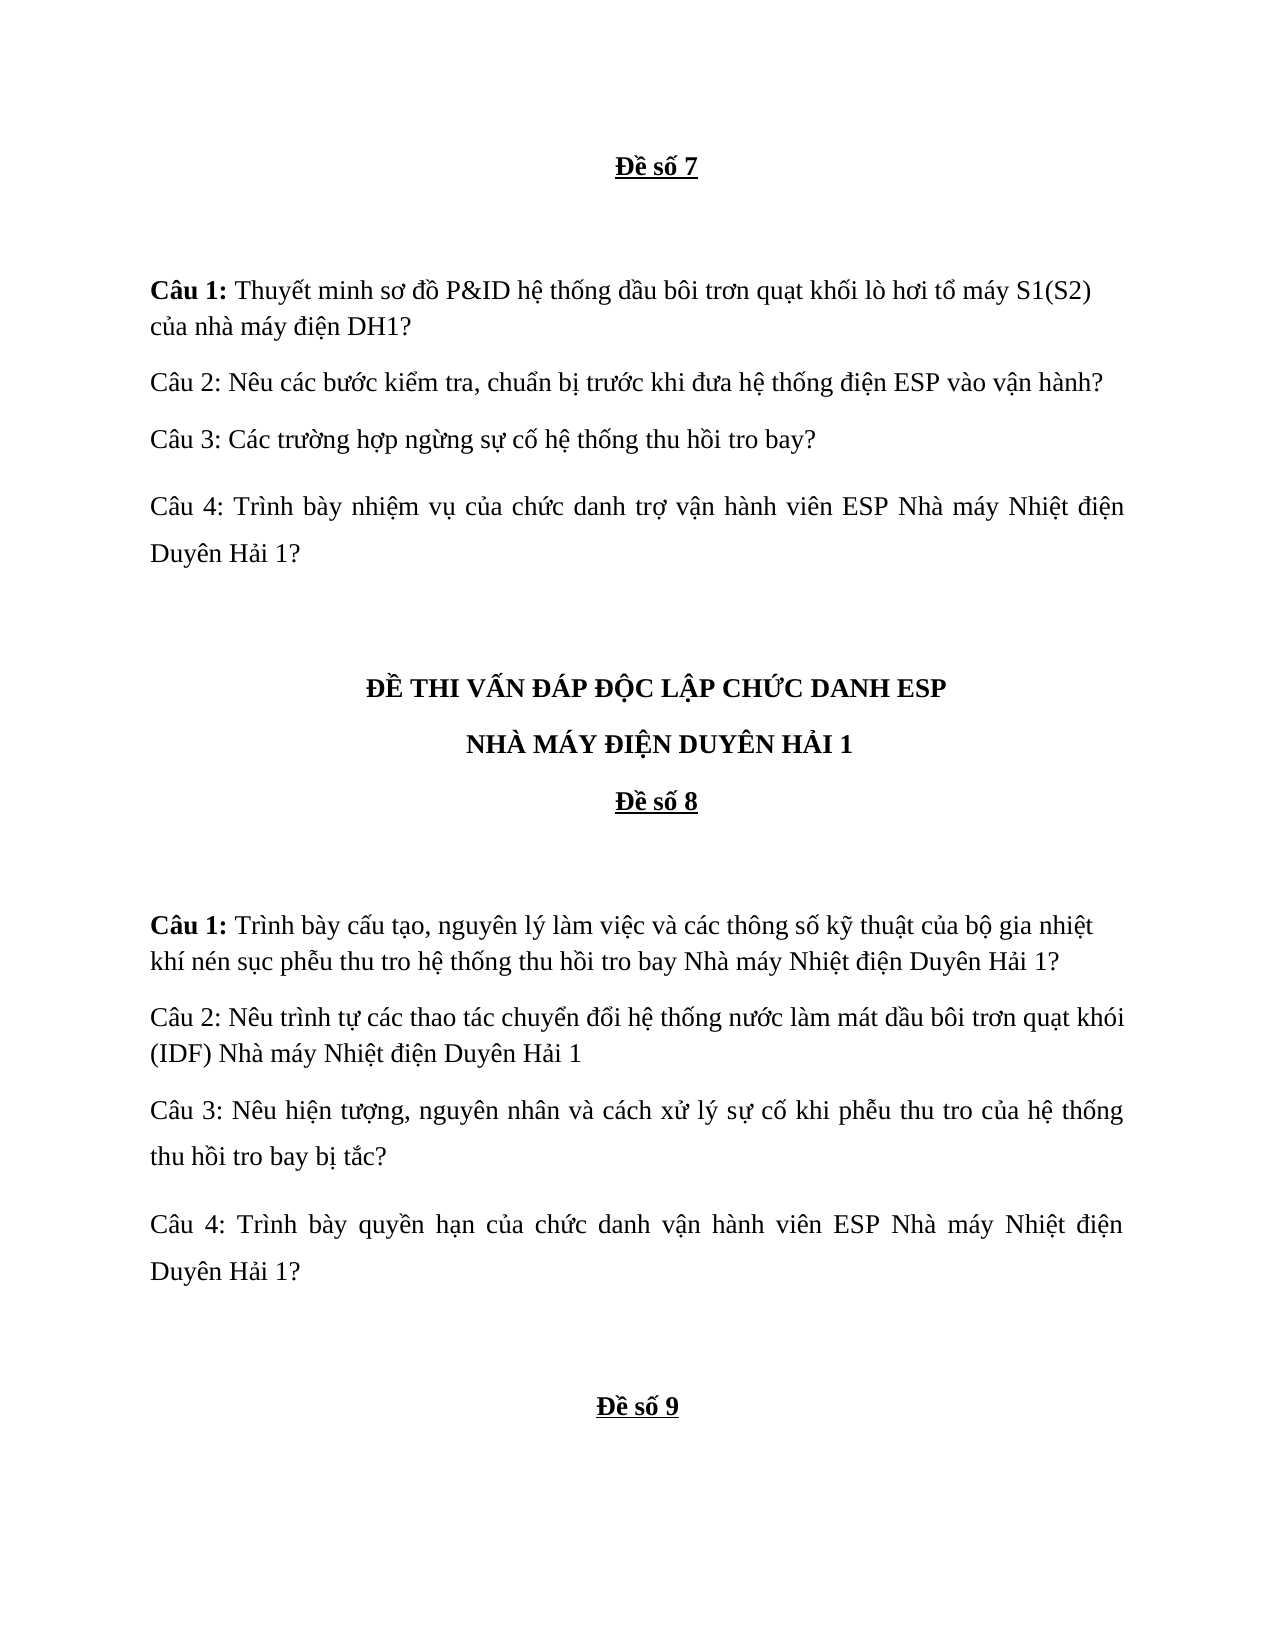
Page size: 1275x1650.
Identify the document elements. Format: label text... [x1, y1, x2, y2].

text Đề số 7 [187, 150, 1125, 181]
text Đề số 8 [187, 785, 1125, 816]
text NHÀ MÁY ĐIỆN DUYÊN HẢI 1 [187, 729, 1125, 760]
text Câu 2: Nêu các bước kiểm tra, chuẩn bị trước khi đưa hệ thống điện ESP vào vận hành? [150, 366, 1125, 397]
text Câu 1: Thuyết minh sơ đồ P&ID hệ thống dầu bôi trơn quạt khối lò hơi tổ máy S1(S2) của nhà máy điện DH1? [150, 274, 1125, 341]
text Câu 1: Trình bày cấu tạo, nguyên lý làm việc và các thông số kỹ thuật của bộ gia nhiệt khí nén sục phễu thu tro hệ thống thu hồi tro bay Nhà máy Nhiệt điện Duyên Hải 1? [150, 909, 1125, 976]
text Câu 3: Các trường hợp ngừng sự cố hệ thống thu hồi tro bay? [150, 423, 1125, 454]
text ĐỀ THI VẤN ĐÁP ĐỘC LẬP CHỨC DANH ESP [187, 672, 1125, 703]
text Câu 4: Trình bày nhiệm vụ của chức danh trợ vận hành viên ESP Nhà máy Nhiệt điện Duyên Hải 1? [150, 490, 1125, 568]
text Đề số 9 [150, 1390, 1125, 1421]
text Câu 3: Nêu hiện tượng, nguyên nhân và cách xử lý sự cố khi phễu thu tro của hệ thống thu hồi tro bay bị tắc? [150, 1094, 1125, 1172]
text Câu 2: Nêu trình tự các thao tác chuyển đổi hệ thống nước làm mát dầu bôi trơn quạt khói (IDF) Nhà máy Nhiệt điện Duyên Hải 1 [150, 1002, 1125, 1068]
text Câu 4: Trình bày quyền hạn của chức danh vận hành viên ESP Nhà máy Nhiệt điện Duyên Hải 1? [150, 1208, 1125, 1286]
